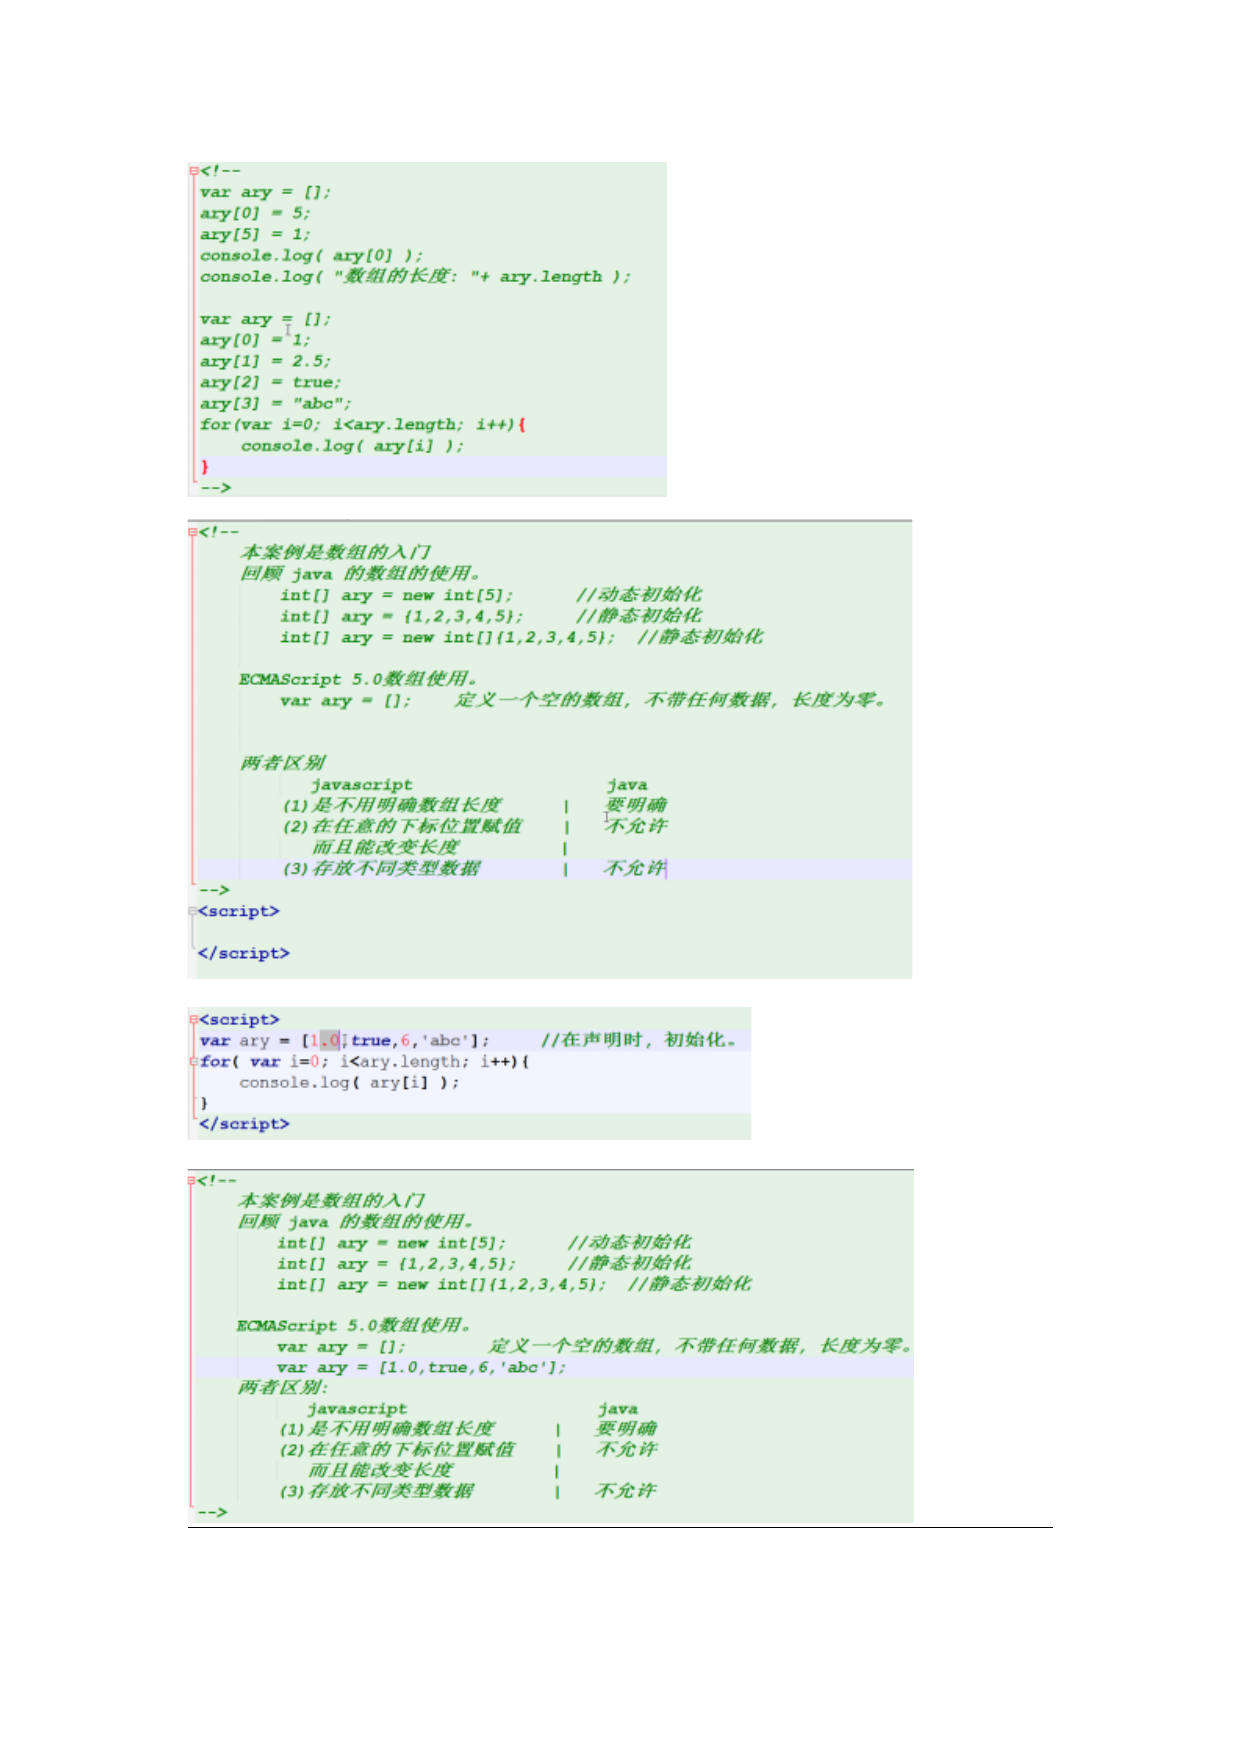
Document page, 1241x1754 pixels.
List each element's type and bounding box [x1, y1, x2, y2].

picture [187, 519, 913, 979]
picture [187, 1169, 914, 1523]
picture [187, 1007, 752, 1140]
picture [187, 162, 668, 497]
